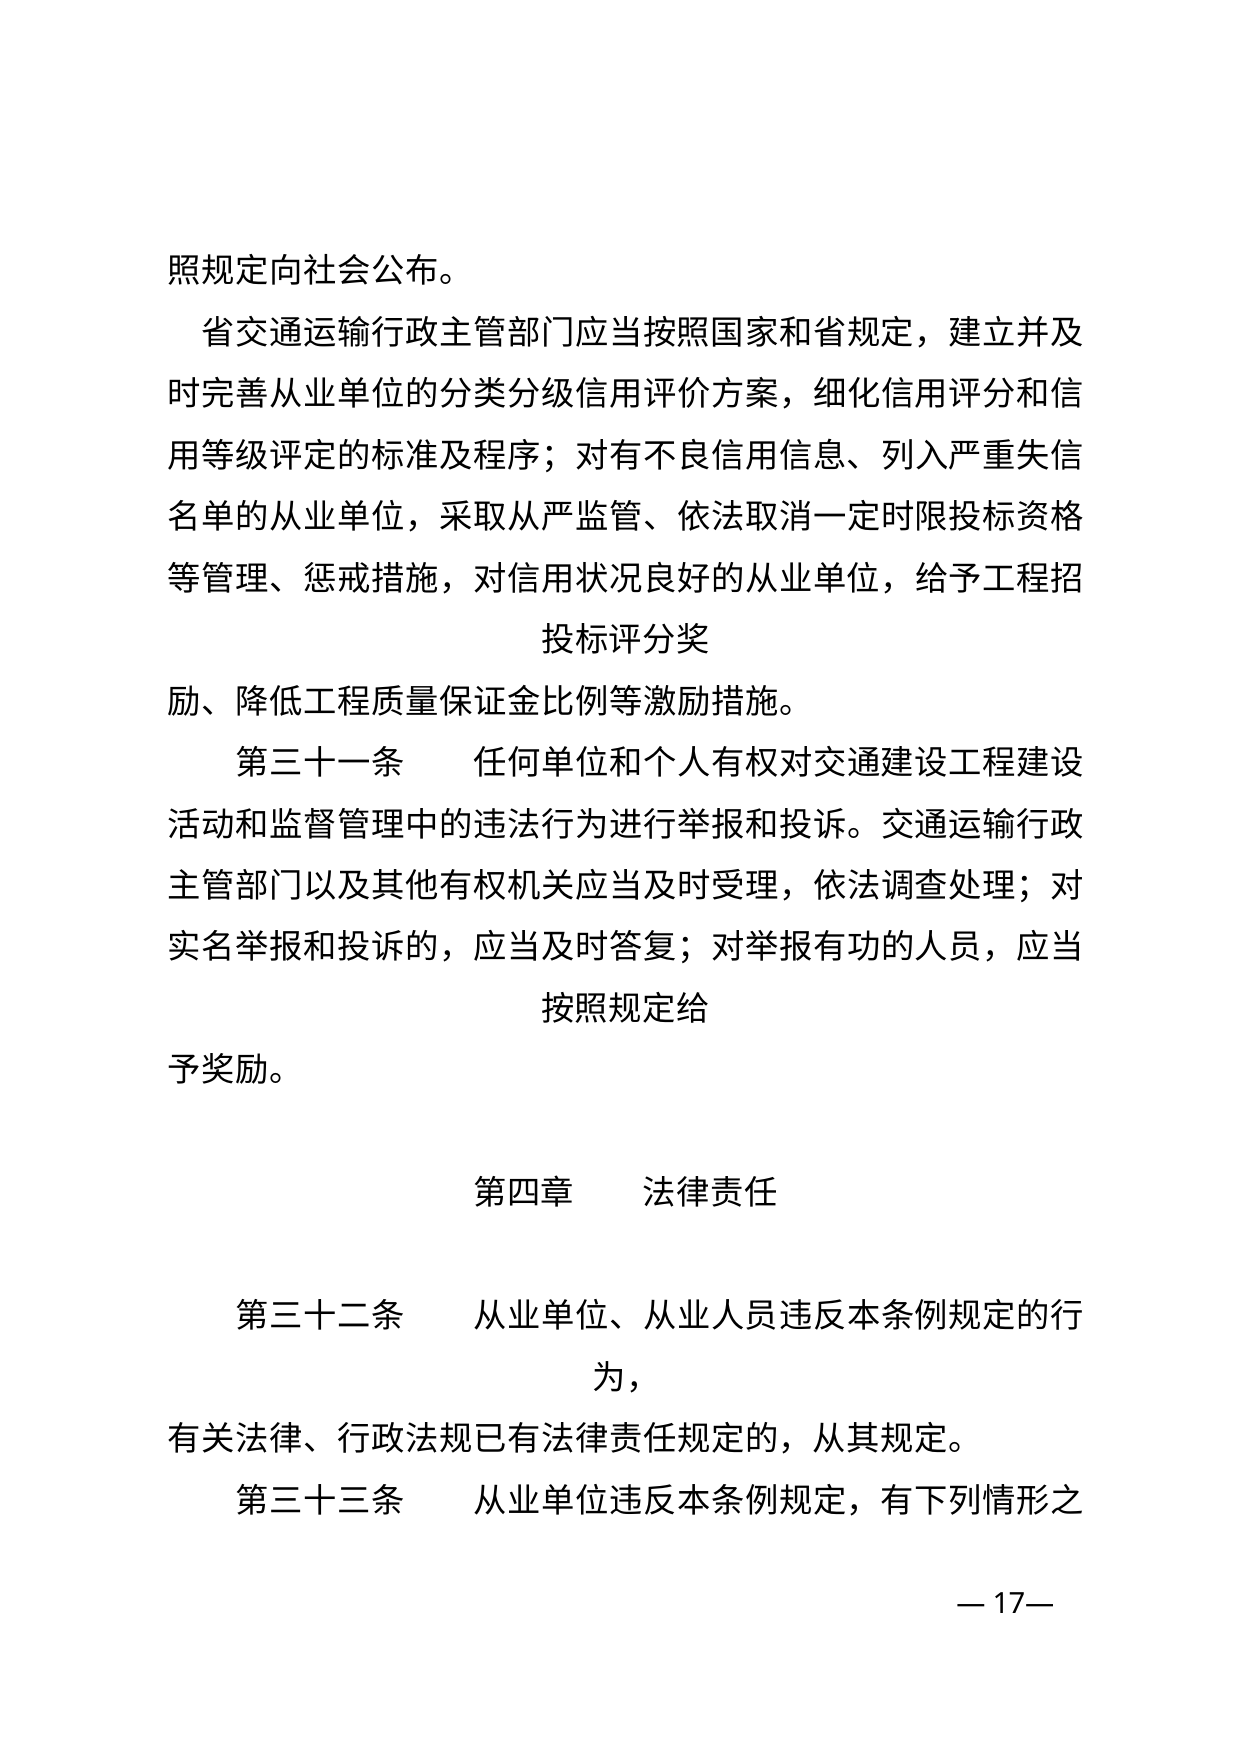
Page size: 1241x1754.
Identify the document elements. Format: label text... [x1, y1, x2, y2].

text 照规定向社会公布。 [168, 238, 1084, 299]
text 第四章 法律责任 [168, 1159, 1084, 1221]
text 第三十一条 任何单位和个人有权对交通建设工程建设活动和监督管理中的违法行为进行举报和投诉。交通运输行政主管部门以及其他有权机关应当及时受理，依法调查处理；对实名举报和投诉的，应当及时答复；对举报有功的人员，应当按照规定给 [168, 729, 1084, 1037]
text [168, 1467, 1084, 1528]
text 省交通运输行政主管部门应当按照国家和省规定，建立并及时完善从业单位的分类分级信用评价方案，细化信用评分和信用等级评定的标准及程序；对有不良信用信息、列入严重失信名单的从业单位，采取从严监管、依法取消一定时限投标资格等管理、惩戒措施，对信用状况良好的从业单位，给予工程招投标评分奖 [168, 299, 1084, 668]
text 有关法律、行政法规已有法律责任规定的，从其规定。 [168, 1405, 1084, 1467]
text 第三十二条 从业单位、从业人员违反本条例规定的行为， [168, 1282, 1084, 1405]
text 励、降低工程质量保证金比例等激励措施。 [168, 668, 1084, 729]
text 予奖励。 [168, 1037, 1084, 1098]
